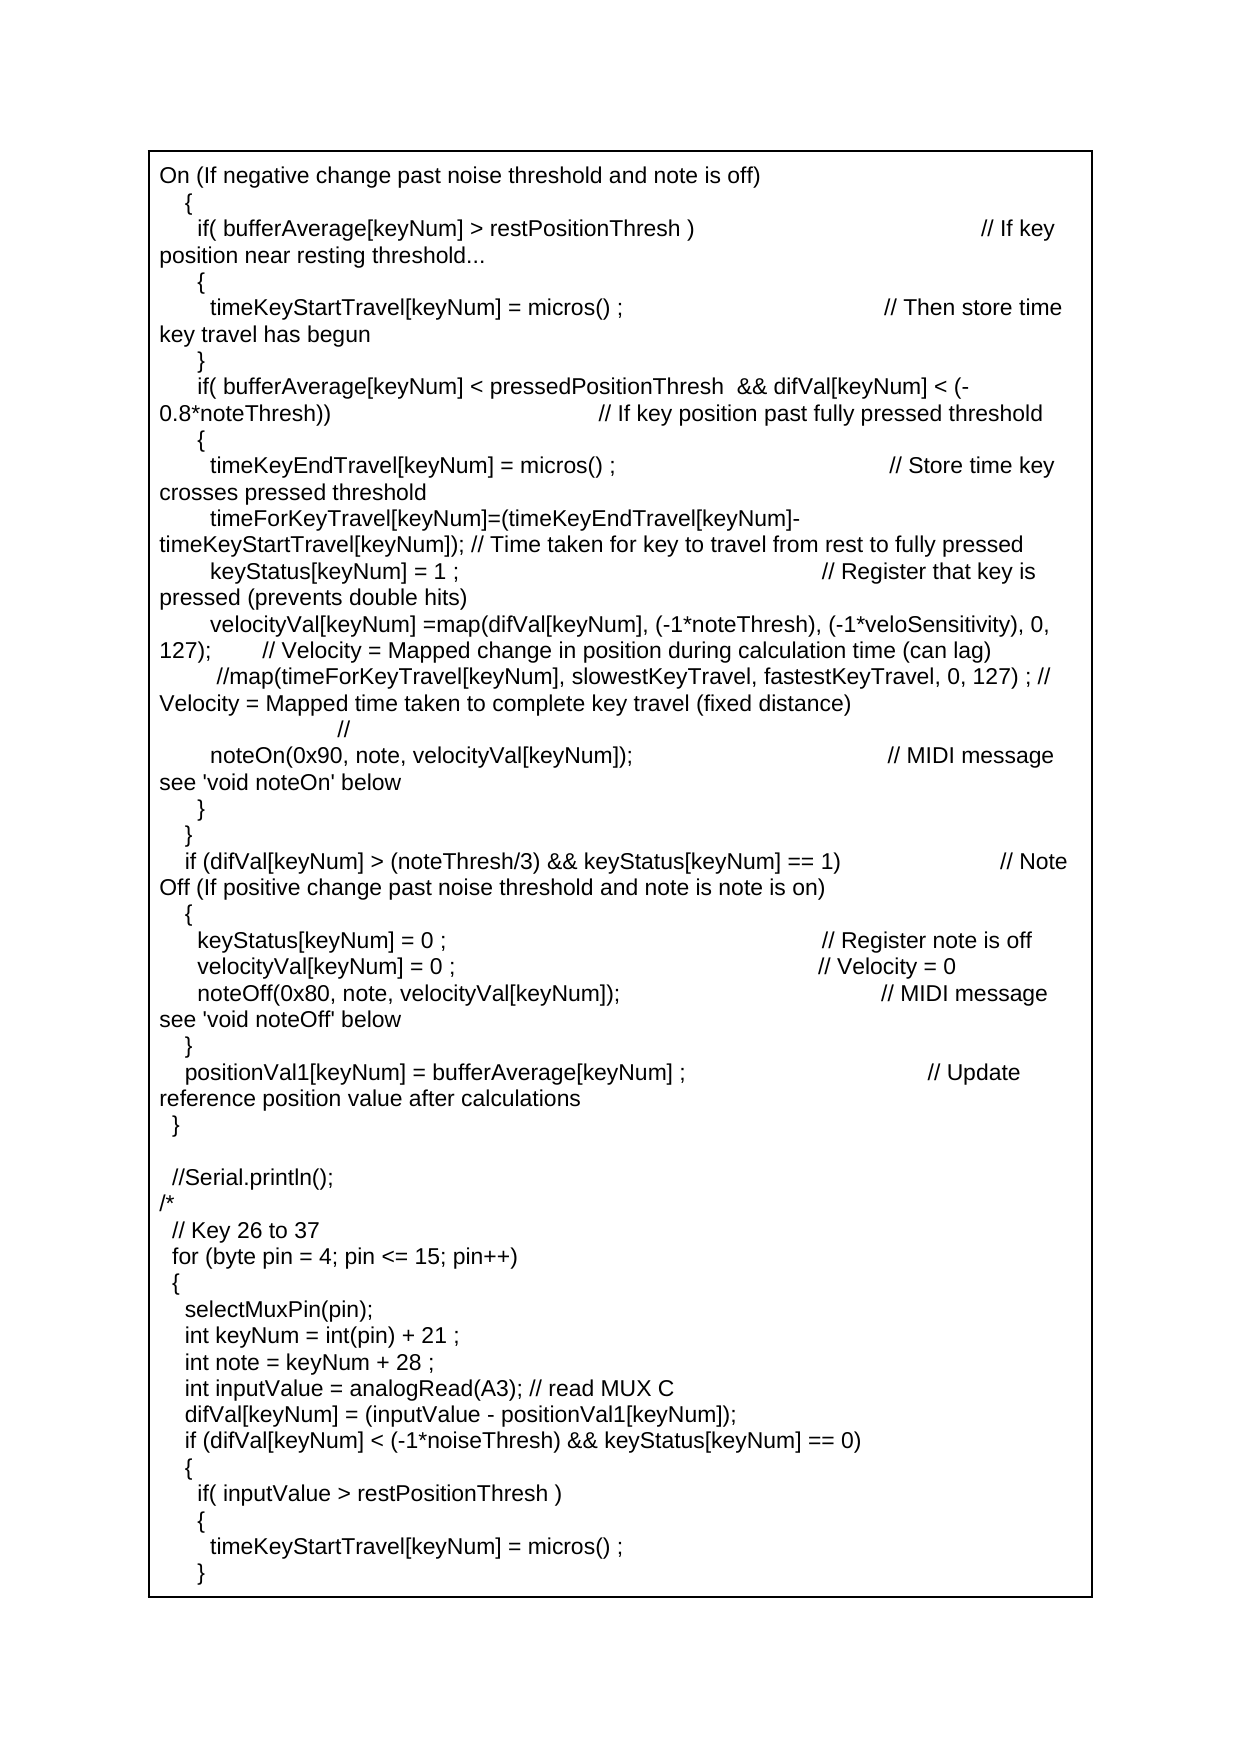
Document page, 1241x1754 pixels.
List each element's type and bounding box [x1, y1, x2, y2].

table_header [150, 152, 1091, 1596]
